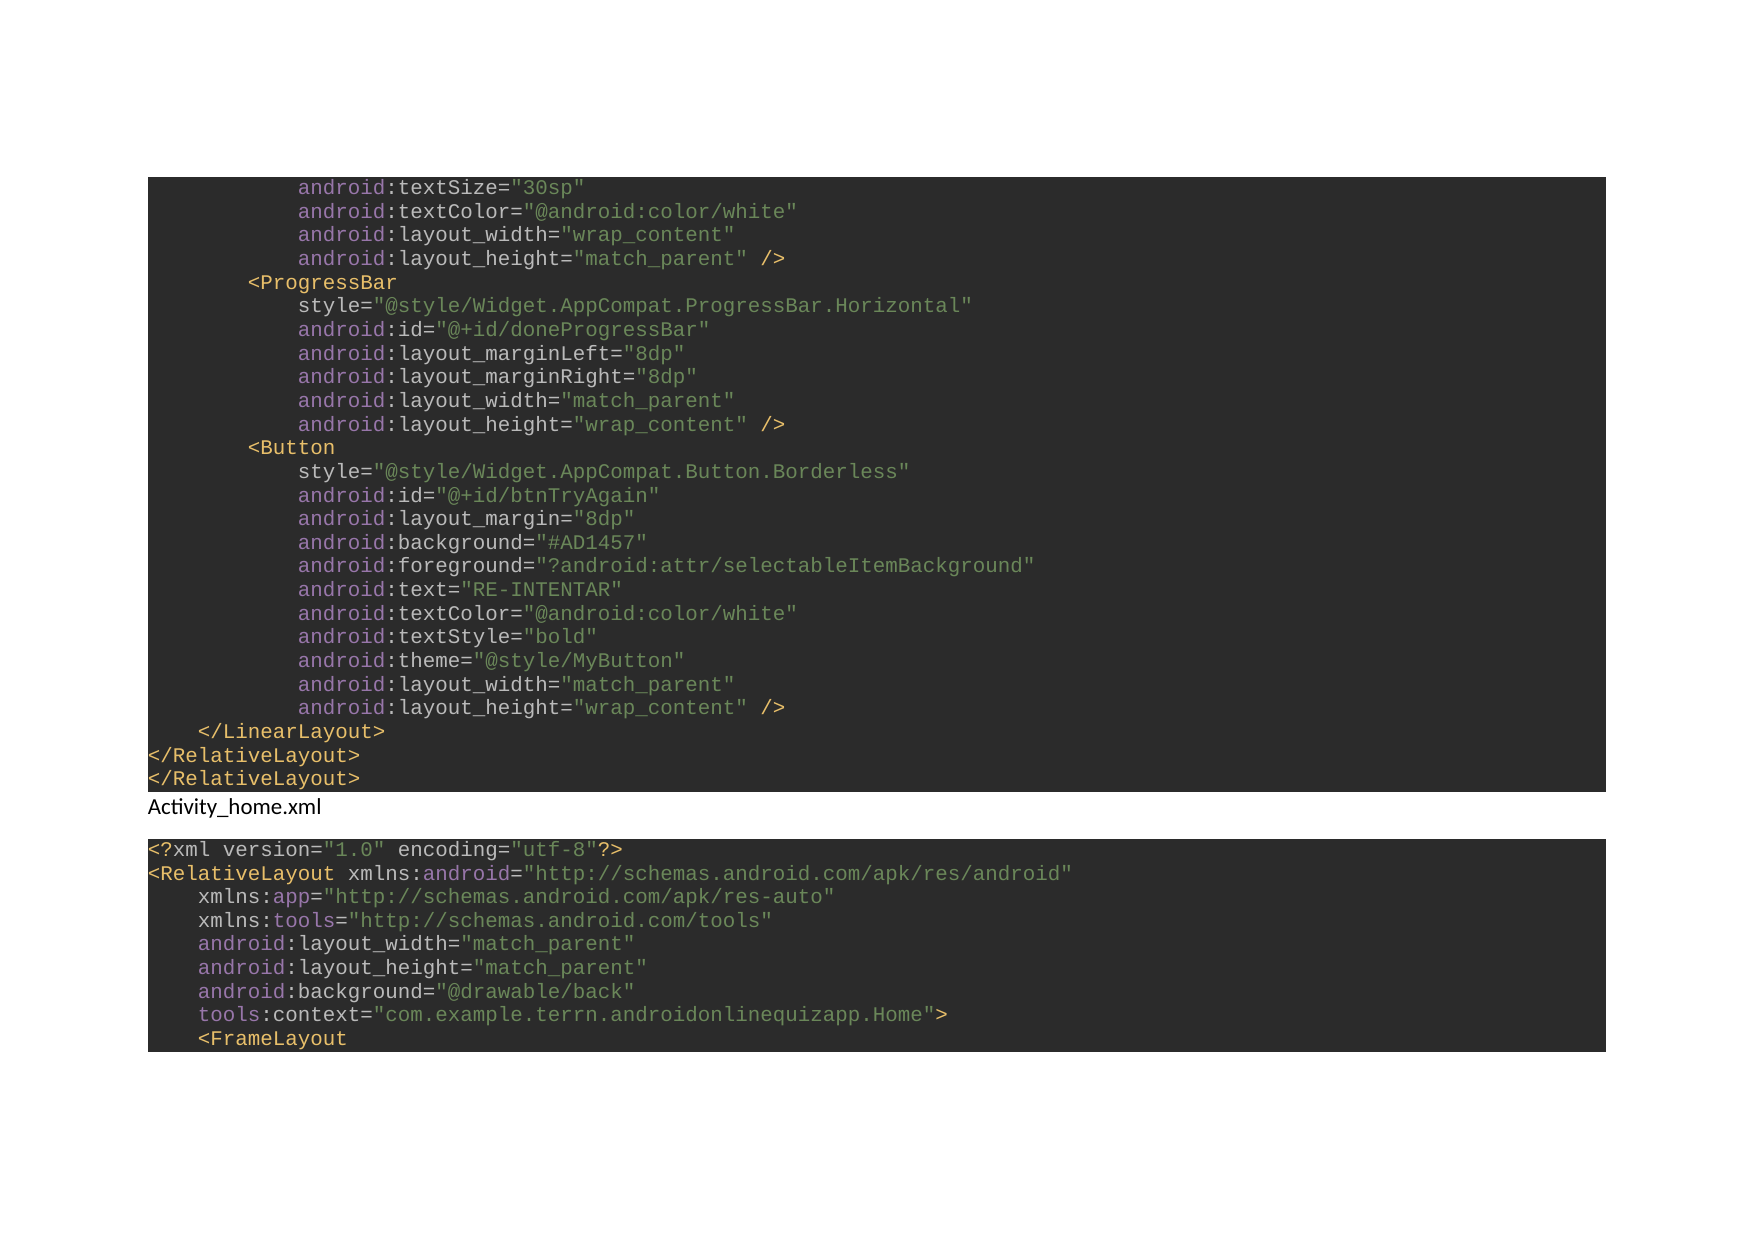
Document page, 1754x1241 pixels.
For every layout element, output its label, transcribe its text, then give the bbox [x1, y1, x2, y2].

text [148, 177, 1606, 792]
text Activity_home.xml [148, 792, 1606, 820]
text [148, 839, 1606, 1052]
